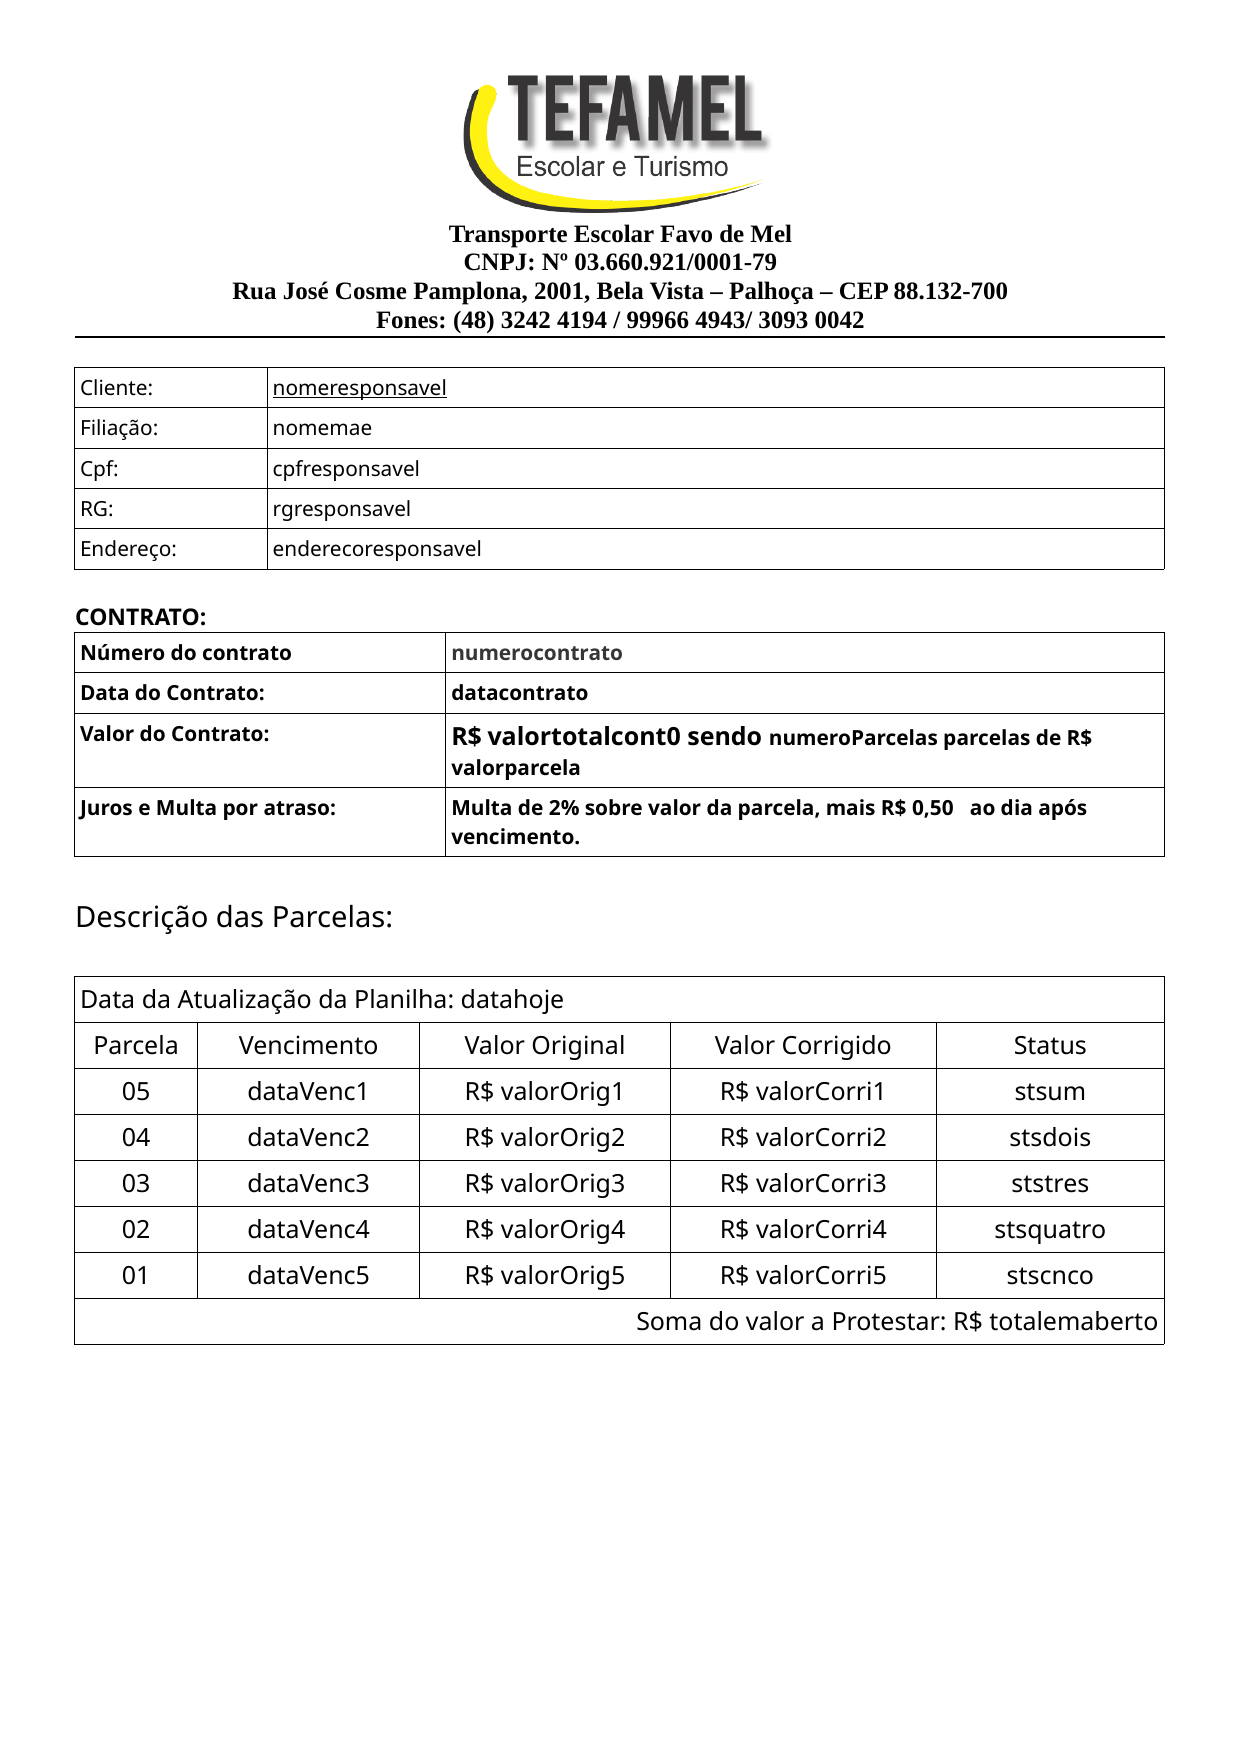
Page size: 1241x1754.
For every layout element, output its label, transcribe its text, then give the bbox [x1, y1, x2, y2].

table_cell 05 [75, 1069, 197, 1114]
table_cell R$ valortotalcont0 sendo numeroParcelas parcelas de R$ valorparcela [446, 714, 1164, 787]
table_cell Data do Contrato: [75, 673, 445, 713]
table_header Número do contrato [75, 633, 445, 672]
table_cell Valor Corrigido [671, 1023, 936, 1068]
table_cell cpfresponsavel [268, 449, 1164, 488]
table_cell Valor Original [420, 1023, 670, 1068]
table_cell dataVenc3 [198, 1161, 419, 1206]
table_cell 01 [75, 1253, 197, 1298]
table_cell rgresponsavel [268, 489, 1164, 528]
table_header numerocontrato [446, 633, 1164, 672]
text CONTRATO: [75, 601, 1165, 632]
table_cell 02 [75, 1207, 197, 1252]
table_cell stsquatro [937, 1207, 1164, 1252]
table_cell dataVenc2 [198, 1115, 419, 1160]
table_cell R$ valorOrig2 [420, 1115, 670, 1160]
table_cell datacontrato [446, 673, 1164, 713]
text Descrição das Parcelas: [75, 896, 1165, 936]
table_cell Multa de 2% sobre valor da parcela, mais R$ 0,50 ao dia após vencimento. [446, 788, 1164, 856]
table_header nomeresponsavel [268, 368, 1164, 407]
table_cell Vencimento [198, 1023, 419, 1068]
table_cell R$ valorOrig1 [420, 1069, 670, 1114]
table_cell Status [937, 1023, 1164, 1068]
table_cell 04 [75, 1115, 197, 1160]
table_cell Filiação: [75, 408, 267, 447]
table_cell R$ valorCorri5 [671, 1253, 936, 1298]
table_cell dataVenc4 [198, 1207, 419, 1252]
table_cell Parcela [75, 1023, 197, 1068]
table_cell R$ valorCorri4 [671, 1207, 936, 1252]
table_cell Endereço: [75, 529, 267, 569]
table_cell R$ valorOrig4 [420, 1207, 670, 1252]
table_cell Soma do valor a Protestar: R$ totalemaberto [75, 1299, 1164, 1344]
table_cell stsum [937, 1069, 1164, 1114]
table_cell stscnco [937, 1253, 1164, 1298]
table_cell R$ valorCorri1 [671, 1069, 936, 1114]
table_cell Valor do Contrato: [75, 714, 445, 787]
table_cell dataVenc5 [198, 1253, 419, 1298]
table_cell R$ valorOrig5 [420, 1253, 670, 1298]
table_cell ststres [937, 1161, 1164, 1206]
table_cell R$ valorOrig3 [420, 1161, 670, 1206]
table_cell Cpf: [75, 449, 267, 488]
table_cell dataVenc1 [198, 1069, 419, 1114]
table_header Data da Atualização da Planilha: datahoje [75, 977, 1164, 1022]
table_cell 03 [75, 1161, 197, 1206]
table_header Cliente: [75, 368, 267, 407]
table_cell nomemae [268, 408, 1164, 447]
table_cell stsdois [937, 1115, 1164, 1160]
table_cell enderecoresponsavel [268, 529, 1164, 569]
table_cell Juros e Multa por atraso: [75, 788, 445, 856]
table_cell R$ valorCorri3 [671, 1161, 936, 1206]
picture [463, 75, 777, 213]
table_cell RG: [75, 489, 267, 528]
table_cell R$ valorCorri2 [671, 1115, 936, 1160]
